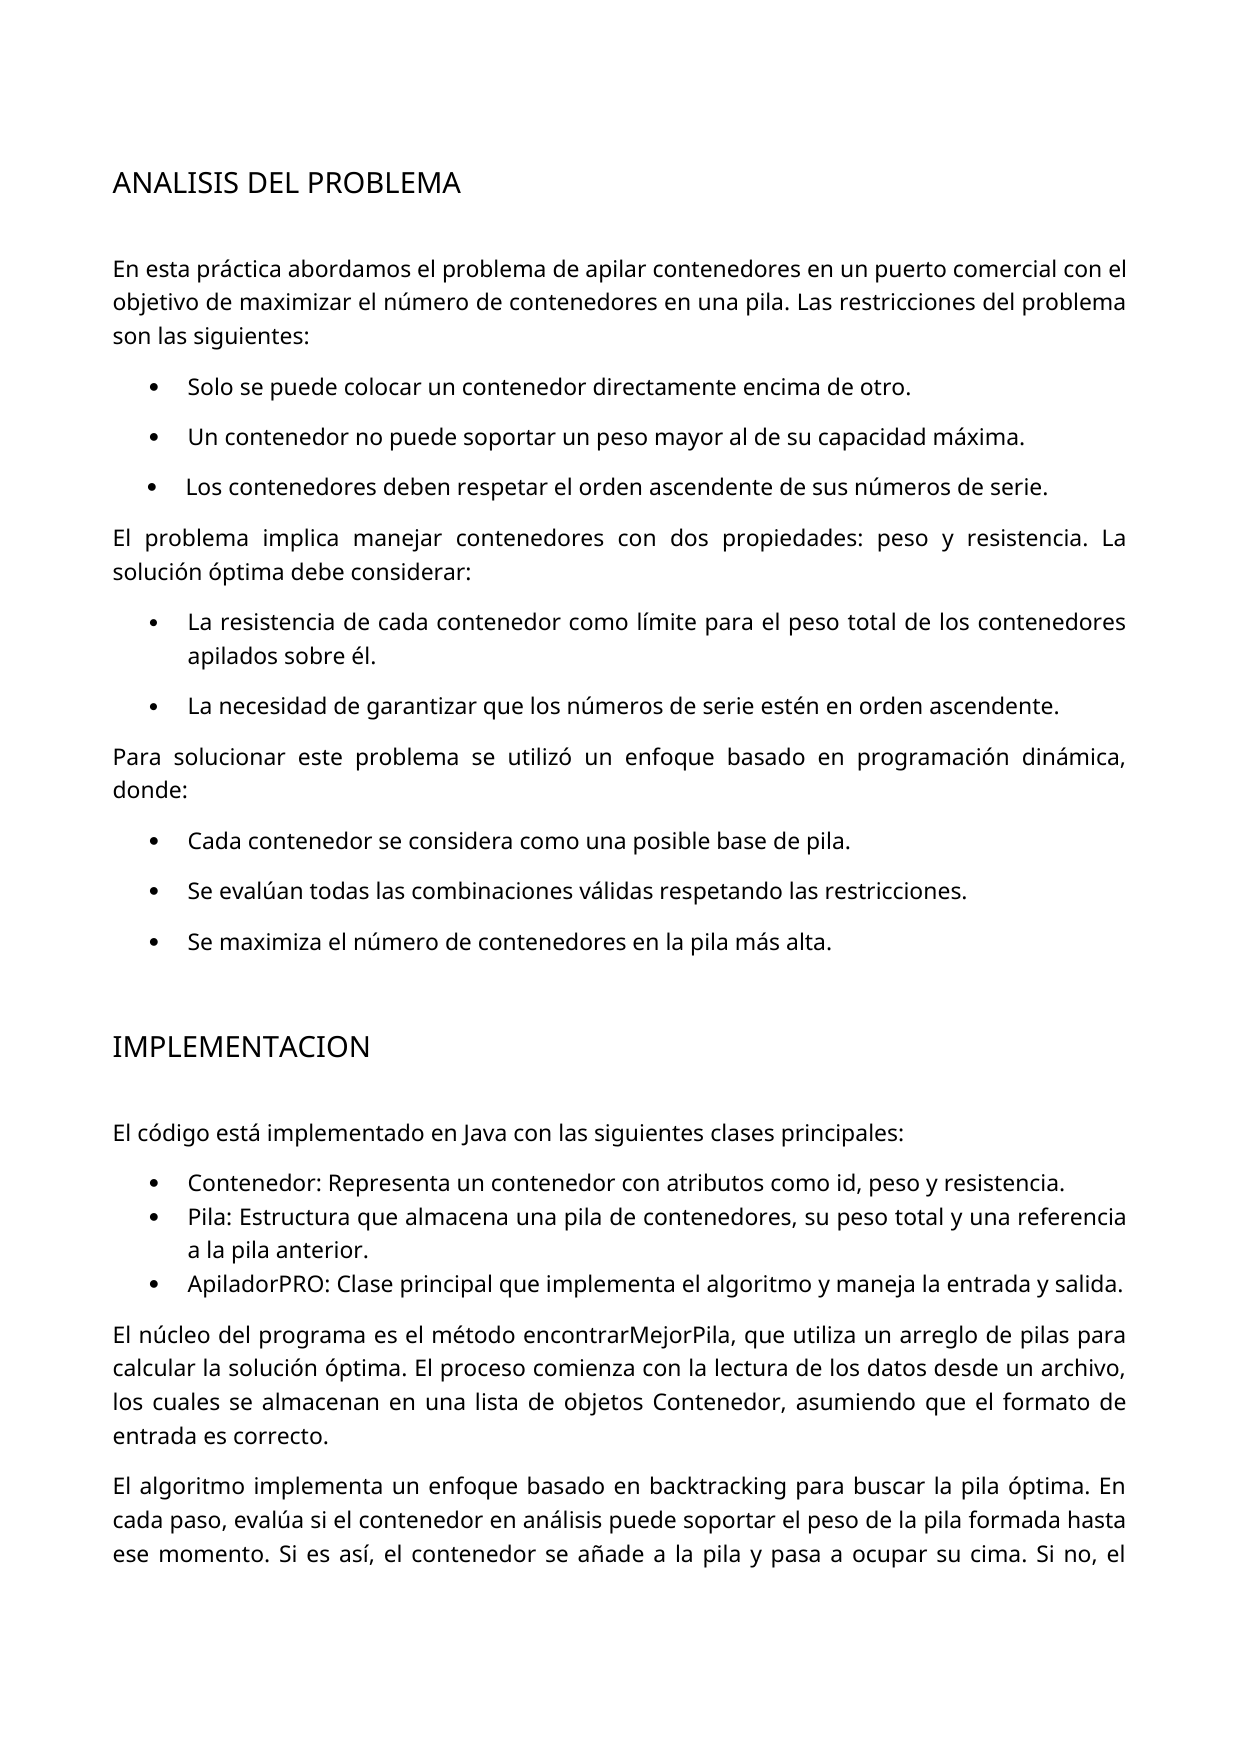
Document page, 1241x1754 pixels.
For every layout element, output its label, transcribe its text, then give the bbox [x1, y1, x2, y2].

list La necesidad de garantizar que los números de serie estén en orden ascendente. [150, 690, 1128, 721]
text El problema implica manejar contenedores con dos propiedades: peso y resistencia. La solución óptima debe considerar: [112, 522, 1128, 587]
list Un contenedor no puede soportar un peso mayor al de su capacidad máxima. [150, 421, 1128, 452]
text En esta práctica abordamos el problema de apilar contenedores en un puerto comercial con el objetivo de maximizar el número de contenedores en una pila. Las restricciones del problema son las siguientes: [112, 253, 1128, 351]
subtitle IMPLEMENTACION [112, 1026, 1128, 1066]
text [112, 1470, 1128, 1569]
text El código está implementado en Java con las siguientes clases principales: [112, 1116, 1128, 1148]
list Contenedor: Representa un contenedor con atributos como id, peso y resistencia. [150, 1167, 1128, 1198]
list Cada contenedor se considera como una posible base de pila. [150, 825, 1128, 856]
list Pila: Estructura que almacena una pila de contenedores, su peso total y una referencia a la pila anterior. [150, 1201, 1128, 1266]
list Se evalúan todas las combinaciones válidas respetando las restricciones. [150, 875, 1128, 906]
list Se maximiza el número de contenedores en la pila más alta. [150, 926, 1128, 957]
list Los contenedores deben respetar el orden ascendente de sus números de serie. [148, 471, 1128, 503]
text El núcleo del programa es el método encontrarMejorPila, que utiliza un arreglo de pilas para calcular la solución óptima. El proceso comienza con la lectura de los datos desde un archivo, los cuales se almacenan en una lista de objetos Contenedor, asumiendo que el formato de entrada es correcto. [112, 1318, 1128, 1451]
text Para solucionar este problema se utilizó un enfoque basado en programación dinámica, donde: [112, 741, 1128, 806]
list ApiladorPRO: Clase principal que implementa el algoritmo y maneja la entrada y salida. [150, 1268, 1128, 1299]
list La resistencia de cada contenedor como límite para el peso total de los contenedores apilados sobre él. [150, 606, 1128, 671]
subtitle ANALISIS DEL PROBLEMA [112, 162, 1128, 202]
list Solo se puede colocar un contenedor directamente encima de otro. [150, 371, 1128, 402]
